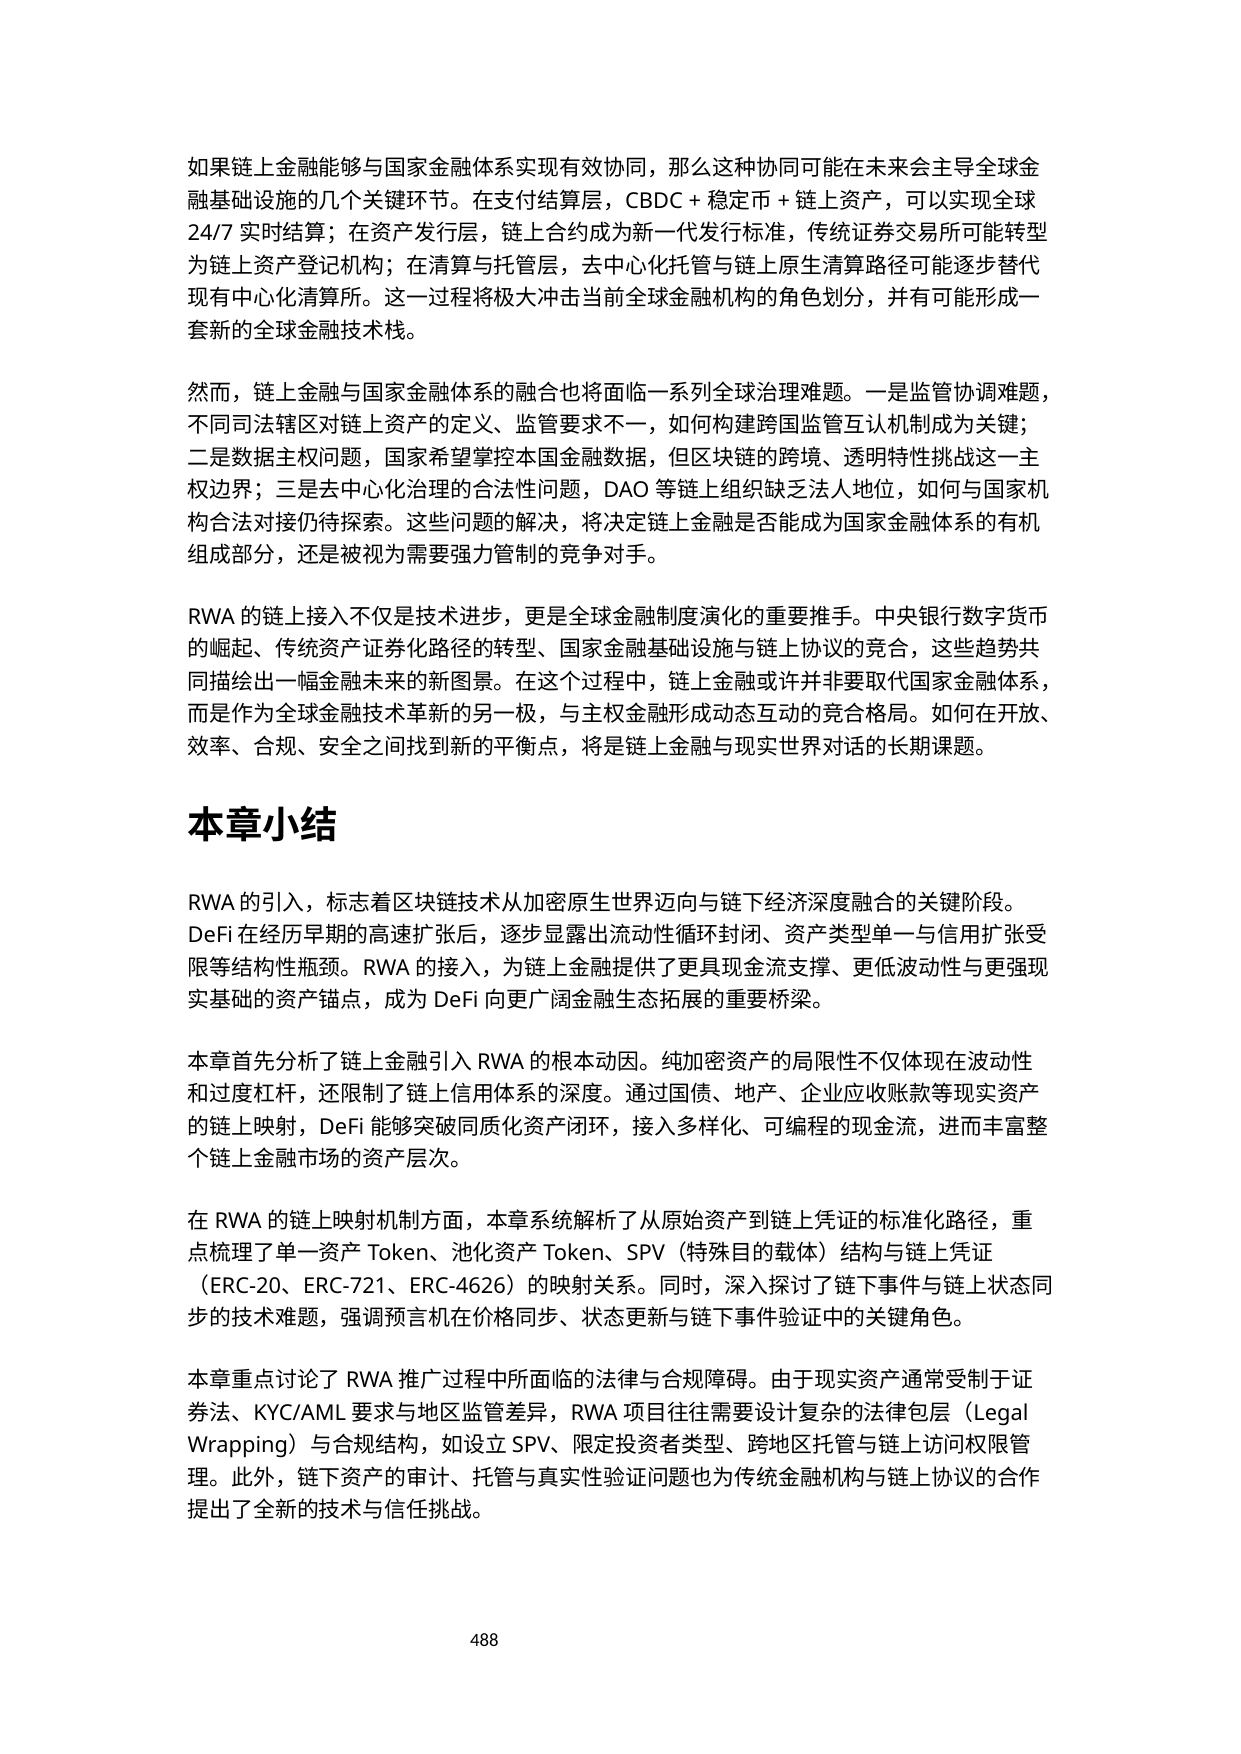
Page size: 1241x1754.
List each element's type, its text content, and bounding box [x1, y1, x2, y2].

text 本章重点讨论了 RWA 推广过程中所面临的法律与合规障碍。由于现实资产通常受制于证券法、KYC/AML 要求与地区监管差异，RWA 项目往往需要设计复杂的法律包层（Legal Wrapping）与合规结构，如设立 SPV、限定投资者类型、跨地区托管与链上访问权限管理。此外，链下资产的审计、托管与真实性验证问题也为传统金融机构与链上协议的合作提出了全新的技术与信任挑战。 [187, 1362, 1053, 1524]
text RWA 的链上接入不仅是技术进步，更是全球金融制度演化的重要推手。中央银行数字货币的崛起、传统资产证券化路径的转型、国家金融基础设施与链上协议的竞合，这些趋势共同描绘出一幅金融未来的新图景。在这个过程中，链上金融或许并非要取代国家金融体系，而是作为全球金融技术革新的另一极，与主权金融形成动态互动的竞合格局。如何在开放、效率、合规、安全之间找到新的平衡点，将是链上金融与现实世界对话的长期课题。 [187, 598, 1053, 761]
text 在 RWA 的链上映射机制方面，本章系统解析了从原始资产到链上凭证的标准化路径，重点梳理了单一资产 Token、池化资产 Token、SPV（特殊目的载体）结构与链上凭证（ERC-20、ERC-721、ERC-4626）的映射关系。同时，深入探讨了链下事件与链上状态同步的技术难题，强调预言机在价格同步、状态更新与链下事件验证中的关键角色。 [187, 1202, 1053, 1332]
subtitle 本章小结 [187, 790, 1053, 855]
text 本章首先分析了链上金融引入 RWA 的根本动因。纯加密资产的局限性不仅体现在波动性和过度杠杆，还限制了链上信用体系的深度。通过国债、地产、企业应收账款等现实资产的链上映射，DeFi 能够突破同质化资产闭环，接入多样化、可编程的现金流，进而丰富整个链上金融市场的资产层次。 [187, 1043, 1053, 1173]
text 如果链上金融能够与国家金融体系实现有效协同，那么这种协同可能在未来会主导全球金融基础设施的几个关键环节。在支付结算层，CBDC + 稳定币 + 链上资产，可以实现全球 24/7 实时结算；在资产发行层，链上合约成为新一代发行标准，传统证券交易所可能转型为链上资产登记机构；在清算与托管层，去中心化托管与链上原生清算路径可能逐步替代现有中心化清算所。这一过程将极大冲击当前全球金融机构的角色划分，并有可能形成一套新的全球金融技术栈。 [187, 150, 1053, 345]
text 然而，链上金融与国家金融体系的融合也将面临一系列全球治理难题。一是监管协调难题，不同司法辖区对链上资产的定义、监管要求不一，如何构建跨国监管互认机制成为关键；二是数据主权问题，国家希望掌控本国金融数据，但区块链的跨境、透明特性挑战这一主权边界；三是去中心化治理的合法性问题，DAO 等链上组织缺乏法人地位，如何与国家机构合法对接仍待探索。这些问题的解决，将决定链上金融是否能成为国家金融体系的有机组成部分，还是被视为需要强力管制的竞争对手。 [187, 374, 1053, 569]
text RWA的引入，标志着区块链技术从加密原生世界迈向与链下经济深度融合的关键阶段。DeFi在经历早期的高速扩张后，逐步显露出流动性循环封闭、资产类型单一与信用扩张受限等结构性瓶颈。RWA 的接入，为链上金融提供了更具现金流支撑、更低波动性与更强现实基础的资产锚点，成为 DeFi 向更广阔金融生态拓展的重要桥梁。 [187, 884, 1053, 1014]
